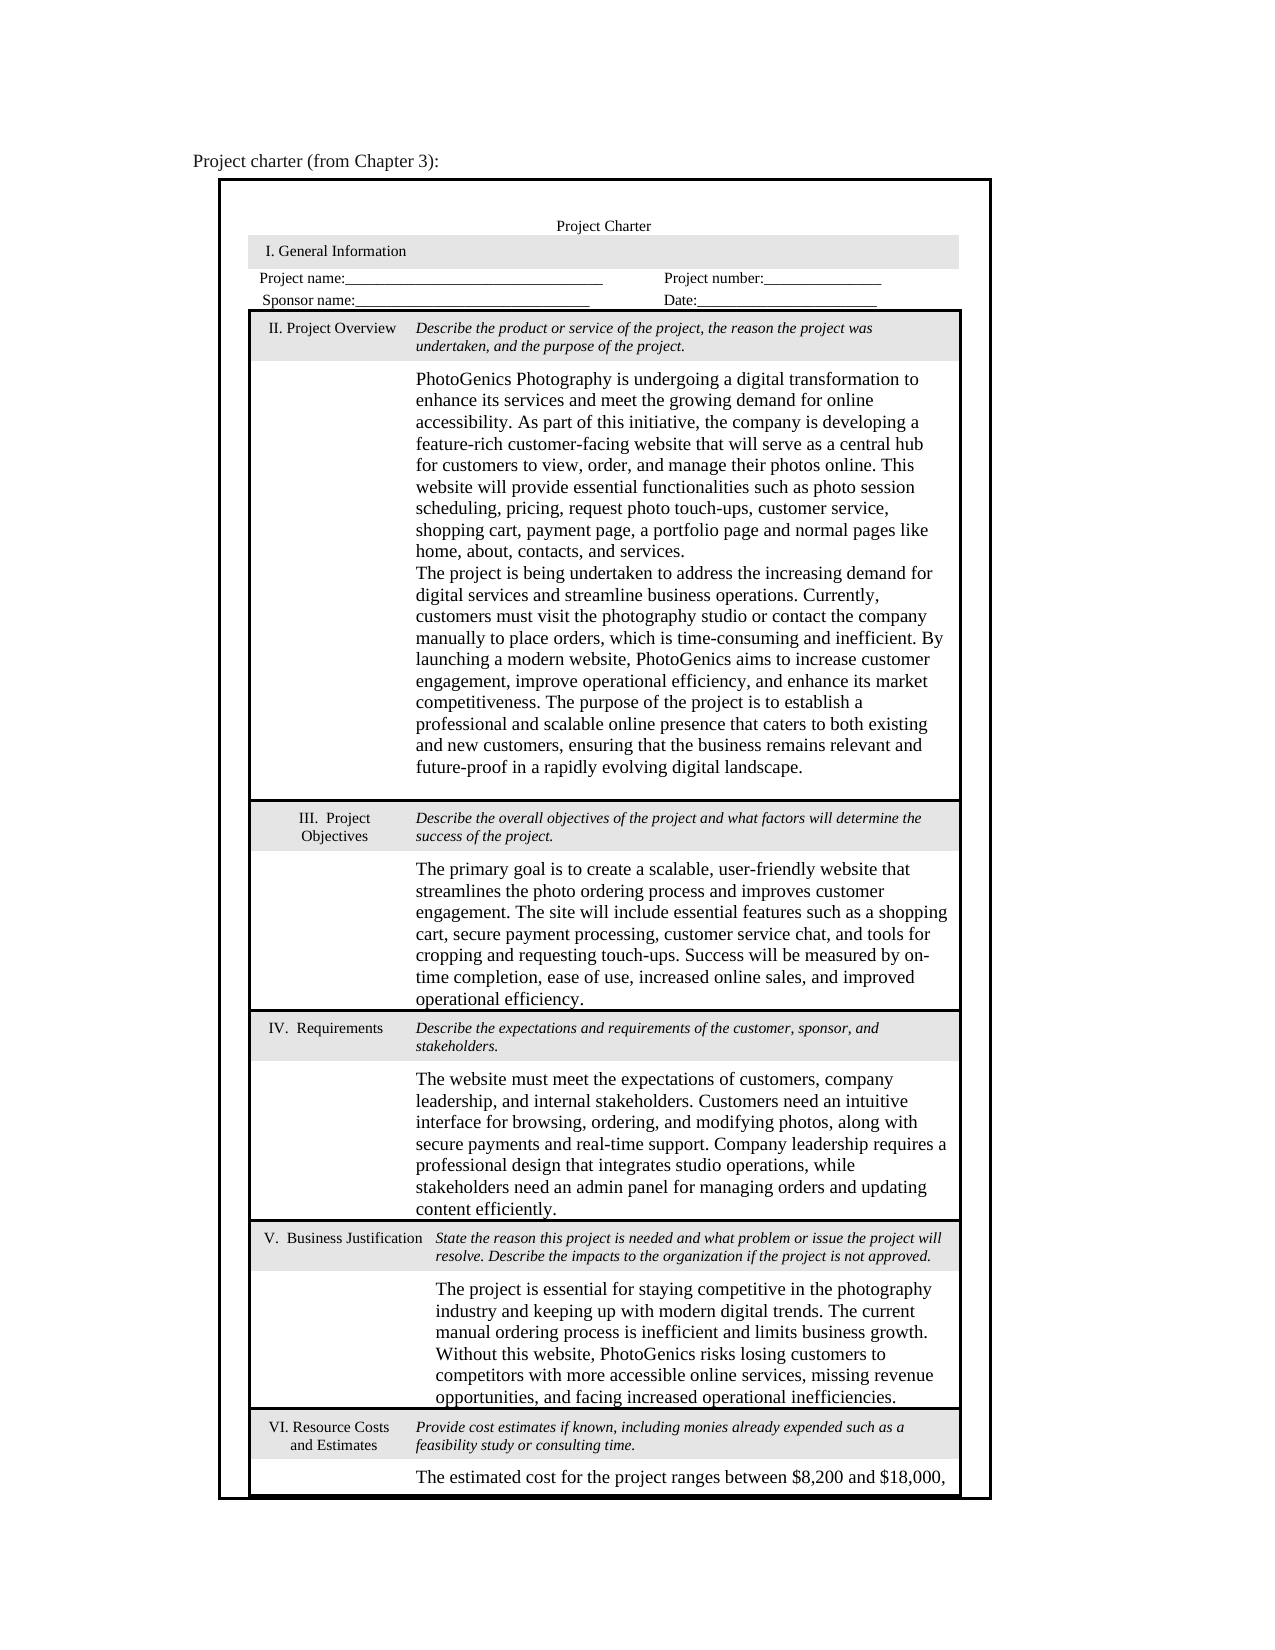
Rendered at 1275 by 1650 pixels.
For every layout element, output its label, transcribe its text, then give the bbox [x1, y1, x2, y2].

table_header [221, 181, 989, 1497]
text Project charter (from Chapter 3): [150, 150, 439, 172]
